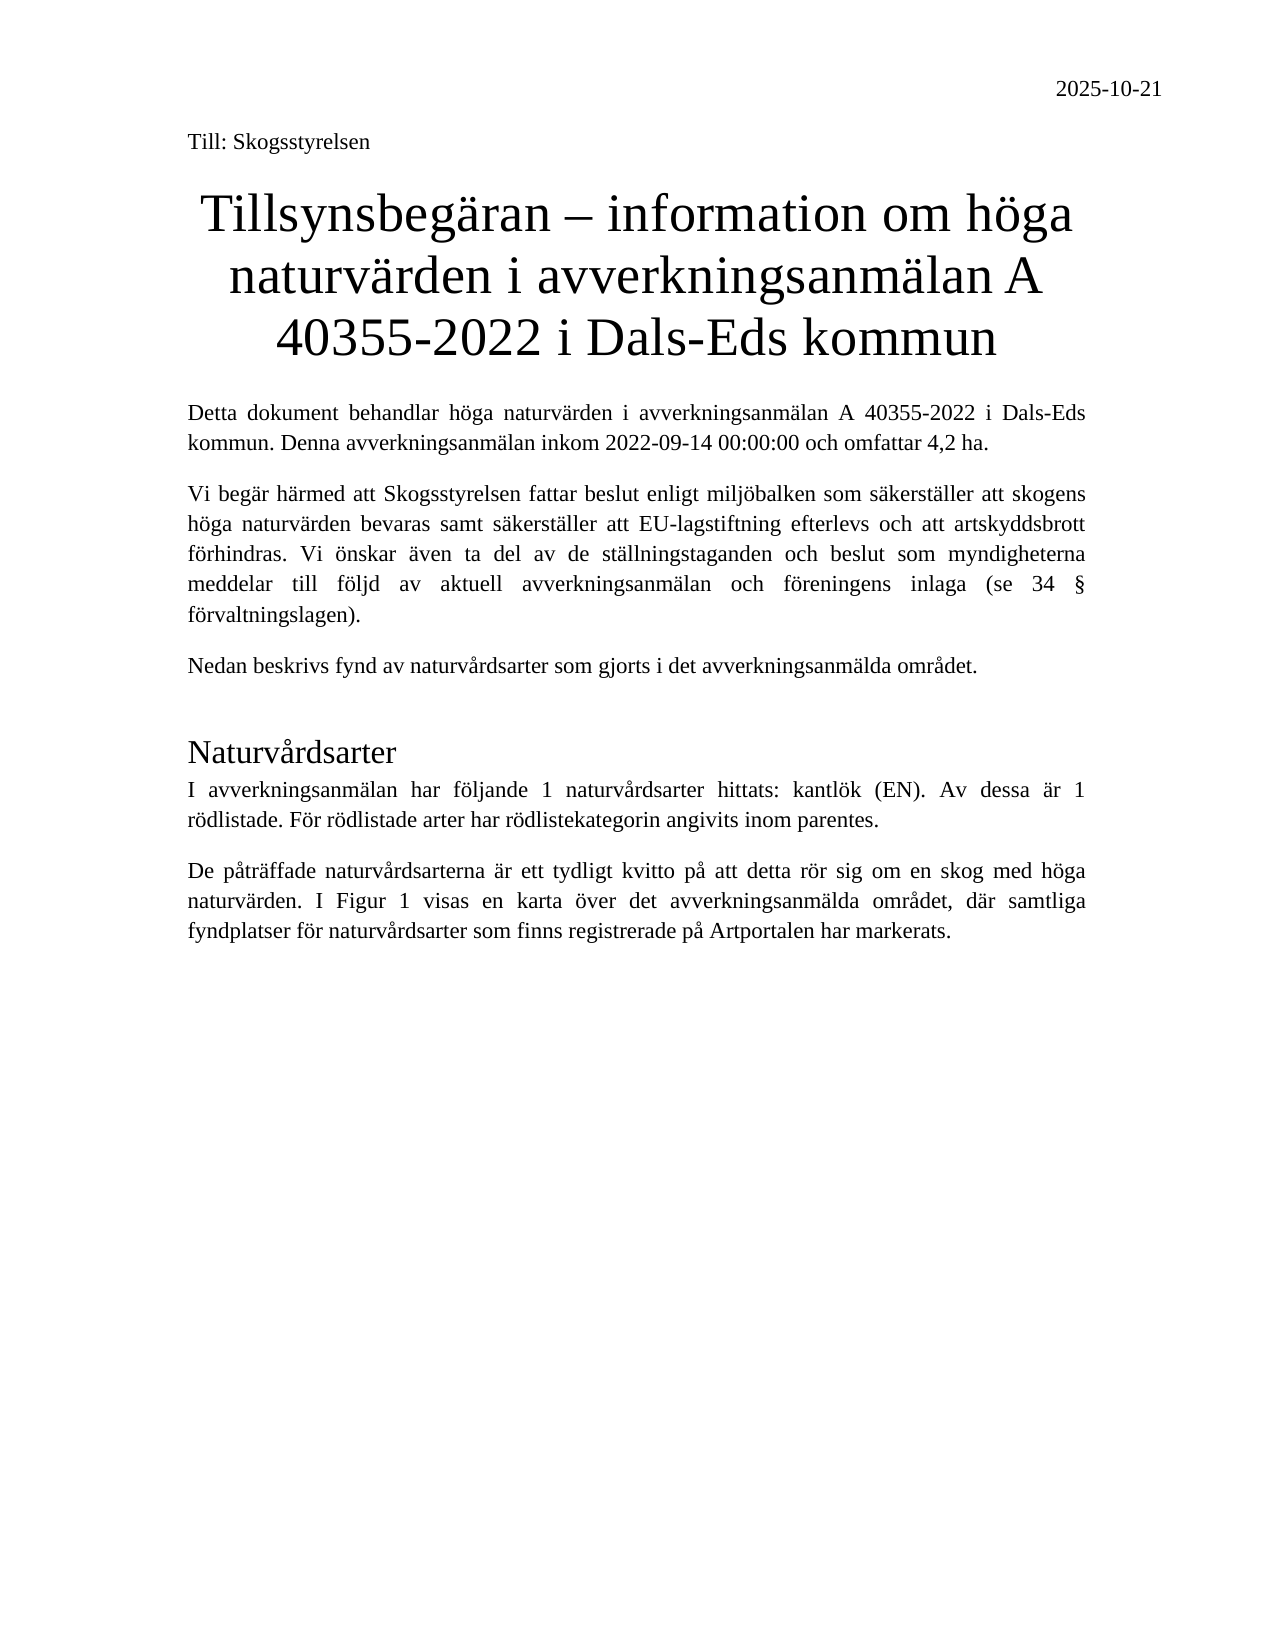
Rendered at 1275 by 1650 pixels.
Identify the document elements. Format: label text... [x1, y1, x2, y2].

title Tillsynsbegäran – information om höga naturvärden i avverkningsanmälan A 40355-2022 i Dals-Eds kommun [187, 180, 1087, 367]
text Vi begär härmed att Skogsstyrelsen fattar beslut enligt miljöbalken som säkerställer att skogens höga naturvärden bevaras samt säkerställer att EU-lagstiftning efterlevs och att artskyddsbrott förhindras. Vi önskar även ta del av de ställningstaganden och beslut som myndigheterna meddelar till följd av aktuell avverkningsanmälan och föreningens inlaga (se 34 § förvaltningslagen). [187, 480, 1087, 627]
text Nedan beskrivs fynd av naturvårdsarter som gjorts i det avverkningsanmälda området. [187, 652, 1087, 678]
text I avverkningsanmälan har följande 1 naturvårdsarter hittats: kantlök (EN). Av dessa är 1 rödlistade. För rödlistade arter har rödlistekategorin angivits inom parentes. [187, 776, 1087, 832]
subtitle Naturvårdsarter [187, 732, 1087, 770]
text De påträffade naturvårdsarterna är ett tydligt kvitto på att detta rör sig om en skog med höga naturvärden. I Figur 1 visas en karta över det avverkningsanmälda området, där samtliga fyndplatser för naturvårdsarter som finns registrerade på Artportalen har markerats. [187, 857, 1087, 944]
text Detta dokument behandlar höga naturvärden i avverkningsanmälan A 40355-2022 i Dals-Eds kommun. Denna avverkningsanmälan inkom 2022-09-14 00:00:00 och omfattar 4,2 ha. [187, 398, 1087, 455]
